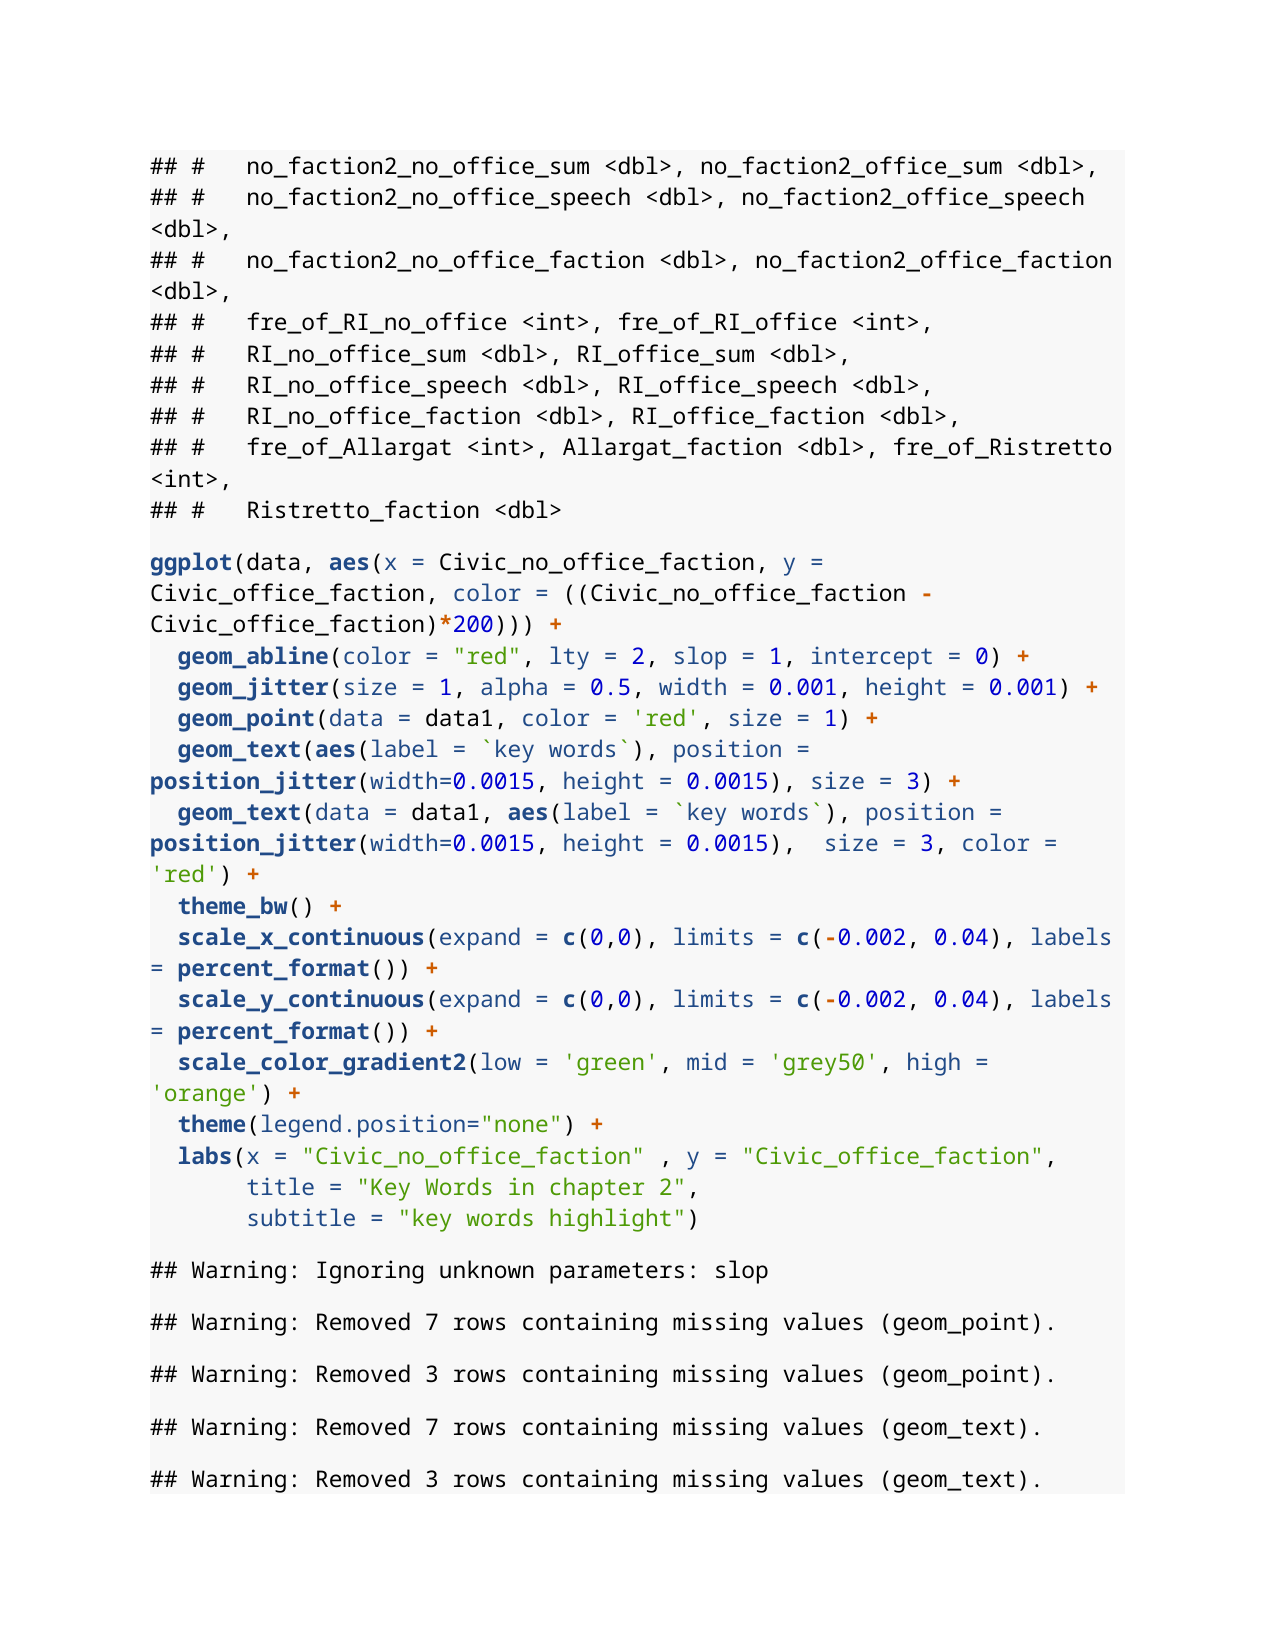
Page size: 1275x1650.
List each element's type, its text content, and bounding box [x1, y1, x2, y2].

text ## Warning: Removed 7 rows containing missing values (geom_point). [150, 1306, 1125, 1337]
text ## Warning: Ignoring unknown parameters: slop [150, 1254, 1125, 1285]
text ## Warning: Removed 7 rows containing missing values (geom_text). [150, 1410, 1125, 1442]
text ## Warning: Removed 3 rows containing missing values (geom_text). [150, 1462, 1125, 1494]
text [150, 150, 1125, 525]
text ggplot(data, aes(x = Civic_no_office_faction, y = Civic_office_faction, color = ((Civic_no_office_faction - Civic_office_faction)*200))) + geom_abline(color = "red", lty = 2, slop = 1, intercept = 0) + geom_jitter(size = 1, alpha = 0.5, width = 0.001, height = 0.001) + geom_point(data = data1, color = 'red', size = 1) + geom_text(aes(label = `key words`), position = position_jitter(width=0.0015, height = 0.0015), size = 3) + geom_text(data = data1, aes(label = `key words`), position = position_jitter(width=0.0015, height = 0.0015), size = 3, color = 'red') + theme_bw() + scale_x_continuous(expand = c(0,0), limits = c(-0.002, 0.04), labels = percent_format()) + scale_y_continuous(expand = c(0,0), limits = c(-0.002, 0.04), labels = percent_format()) + scale_color_gradient2(low = 'green', mid = 'grey50', high = 'orange') + theme(legend.position="none") + labs(x = "Civic_no_office_faction" , y = "Civic_office_faction", title = "Key Words in chapter 2", subtitle = "key words highlight") [150, 546, 1125, 1233]
text ## Warning: Removed 3 rows containing missing values (geom_point). [150, 1358, 1125, 1389]
